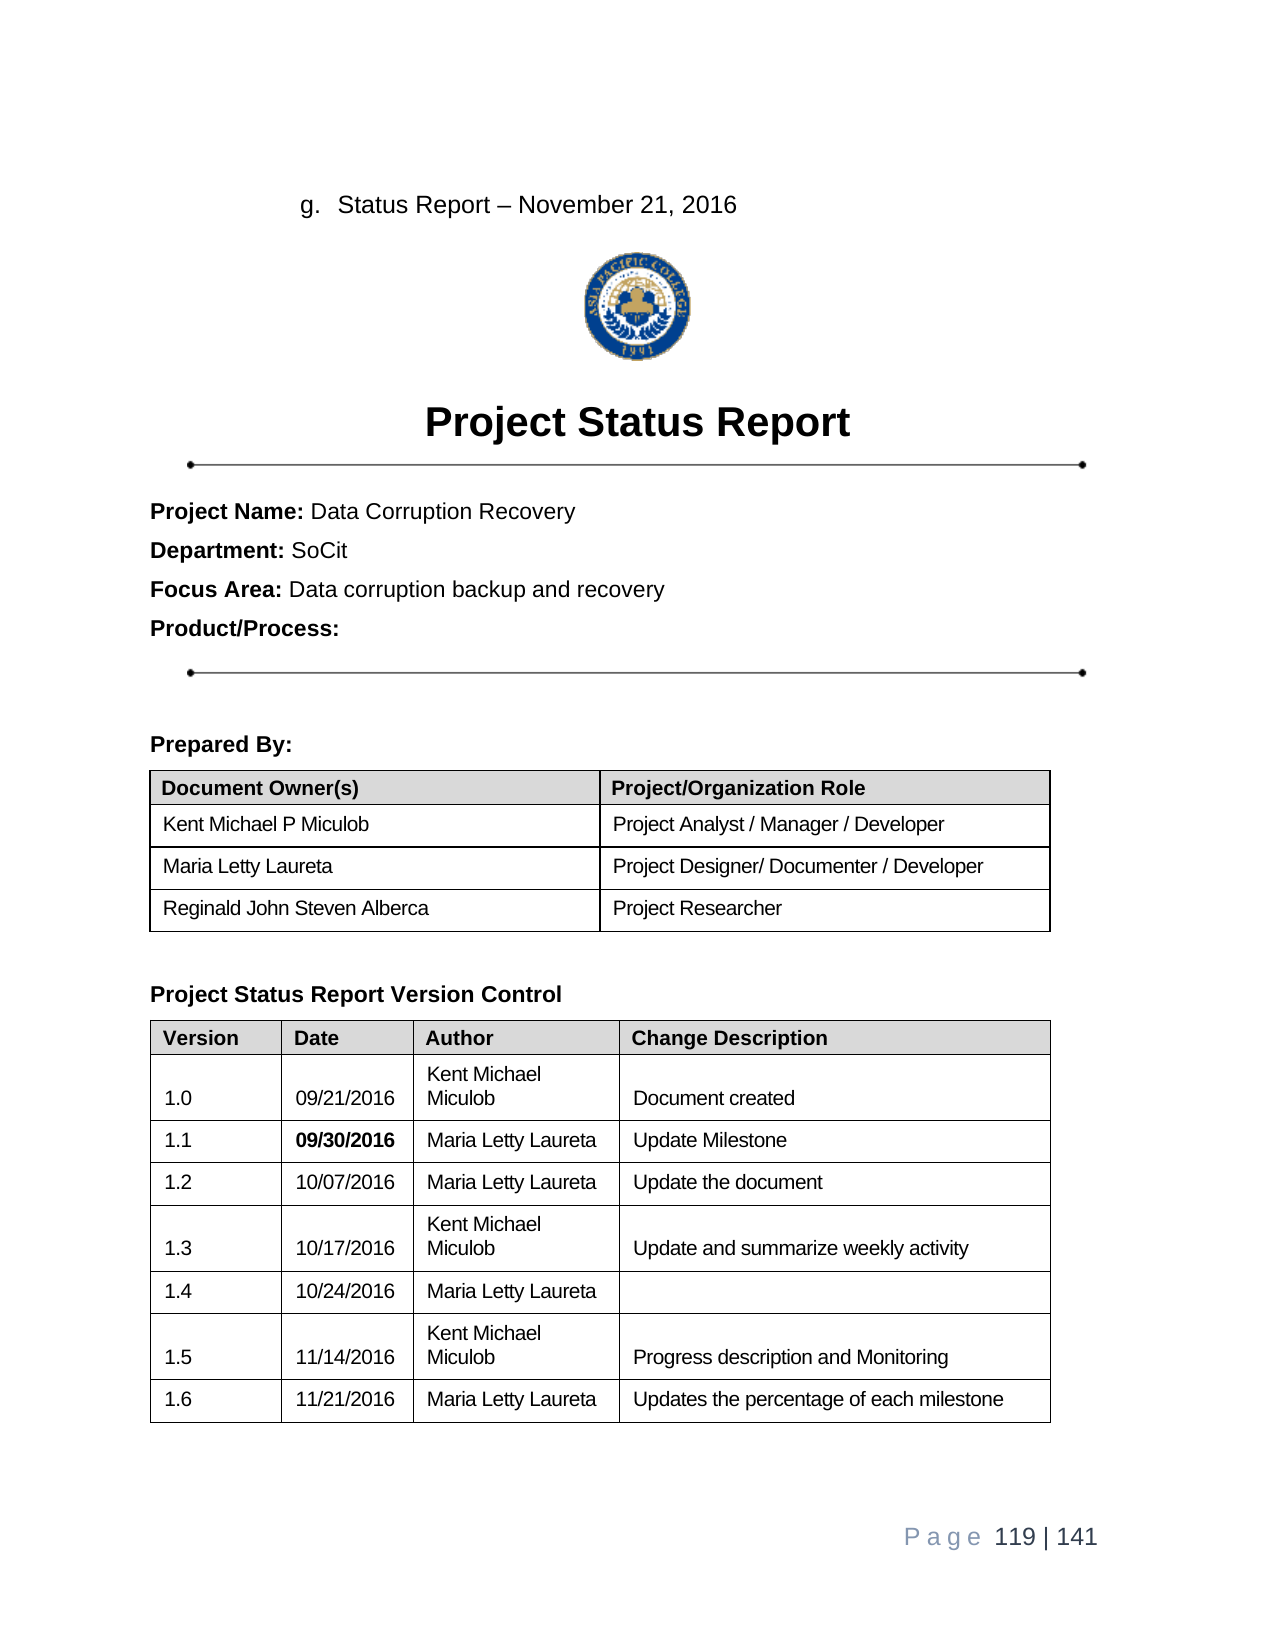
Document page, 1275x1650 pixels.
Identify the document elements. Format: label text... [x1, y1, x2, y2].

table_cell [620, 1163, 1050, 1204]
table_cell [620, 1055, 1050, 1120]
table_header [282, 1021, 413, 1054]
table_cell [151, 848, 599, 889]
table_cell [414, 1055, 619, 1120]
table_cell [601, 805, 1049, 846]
text Department: SoCit [150, 537, 1125, 563]
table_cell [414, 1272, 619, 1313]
text Product/Process: [150, 615, 1125, 641]
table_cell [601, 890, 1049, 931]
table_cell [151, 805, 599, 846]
text Project Status Report Version Control [150, 981, 1125, 1007]
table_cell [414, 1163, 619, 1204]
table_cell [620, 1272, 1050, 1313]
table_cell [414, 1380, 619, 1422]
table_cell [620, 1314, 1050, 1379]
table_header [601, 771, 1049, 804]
text Focus Area: Data corruption backup and recovery [150, 576, 1125, 602]
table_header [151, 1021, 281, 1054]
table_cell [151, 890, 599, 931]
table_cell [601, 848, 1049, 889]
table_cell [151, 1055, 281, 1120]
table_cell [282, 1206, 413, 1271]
picture [187, 666, 1088, 682]
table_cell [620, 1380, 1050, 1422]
text Project Status Report [150, 398, 1125, 446]
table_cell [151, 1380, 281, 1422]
text Project Name: Data Corruption Recovery [150, 498, 1125, 524]
picture [187, 458, 1088, 474]
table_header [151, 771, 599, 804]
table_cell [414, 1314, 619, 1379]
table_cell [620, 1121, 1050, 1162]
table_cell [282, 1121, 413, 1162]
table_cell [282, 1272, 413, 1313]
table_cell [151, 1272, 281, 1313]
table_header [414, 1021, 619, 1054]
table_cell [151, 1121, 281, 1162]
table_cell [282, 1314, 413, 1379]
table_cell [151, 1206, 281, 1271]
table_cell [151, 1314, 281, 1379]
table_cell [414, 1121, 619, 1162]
text Prepared By: [150, 731, 1125, 758]
subtitle Status Report – November 21, 2016 [300, 189, 1125, 252]
picture [584, 252, 691, 361]
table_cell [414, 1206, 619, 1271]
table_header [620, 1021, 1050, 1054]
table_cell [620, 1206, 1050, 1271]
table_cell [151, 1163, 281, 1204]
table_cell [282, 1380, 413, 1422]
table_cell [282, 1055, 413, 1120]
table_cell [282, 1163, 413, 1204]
